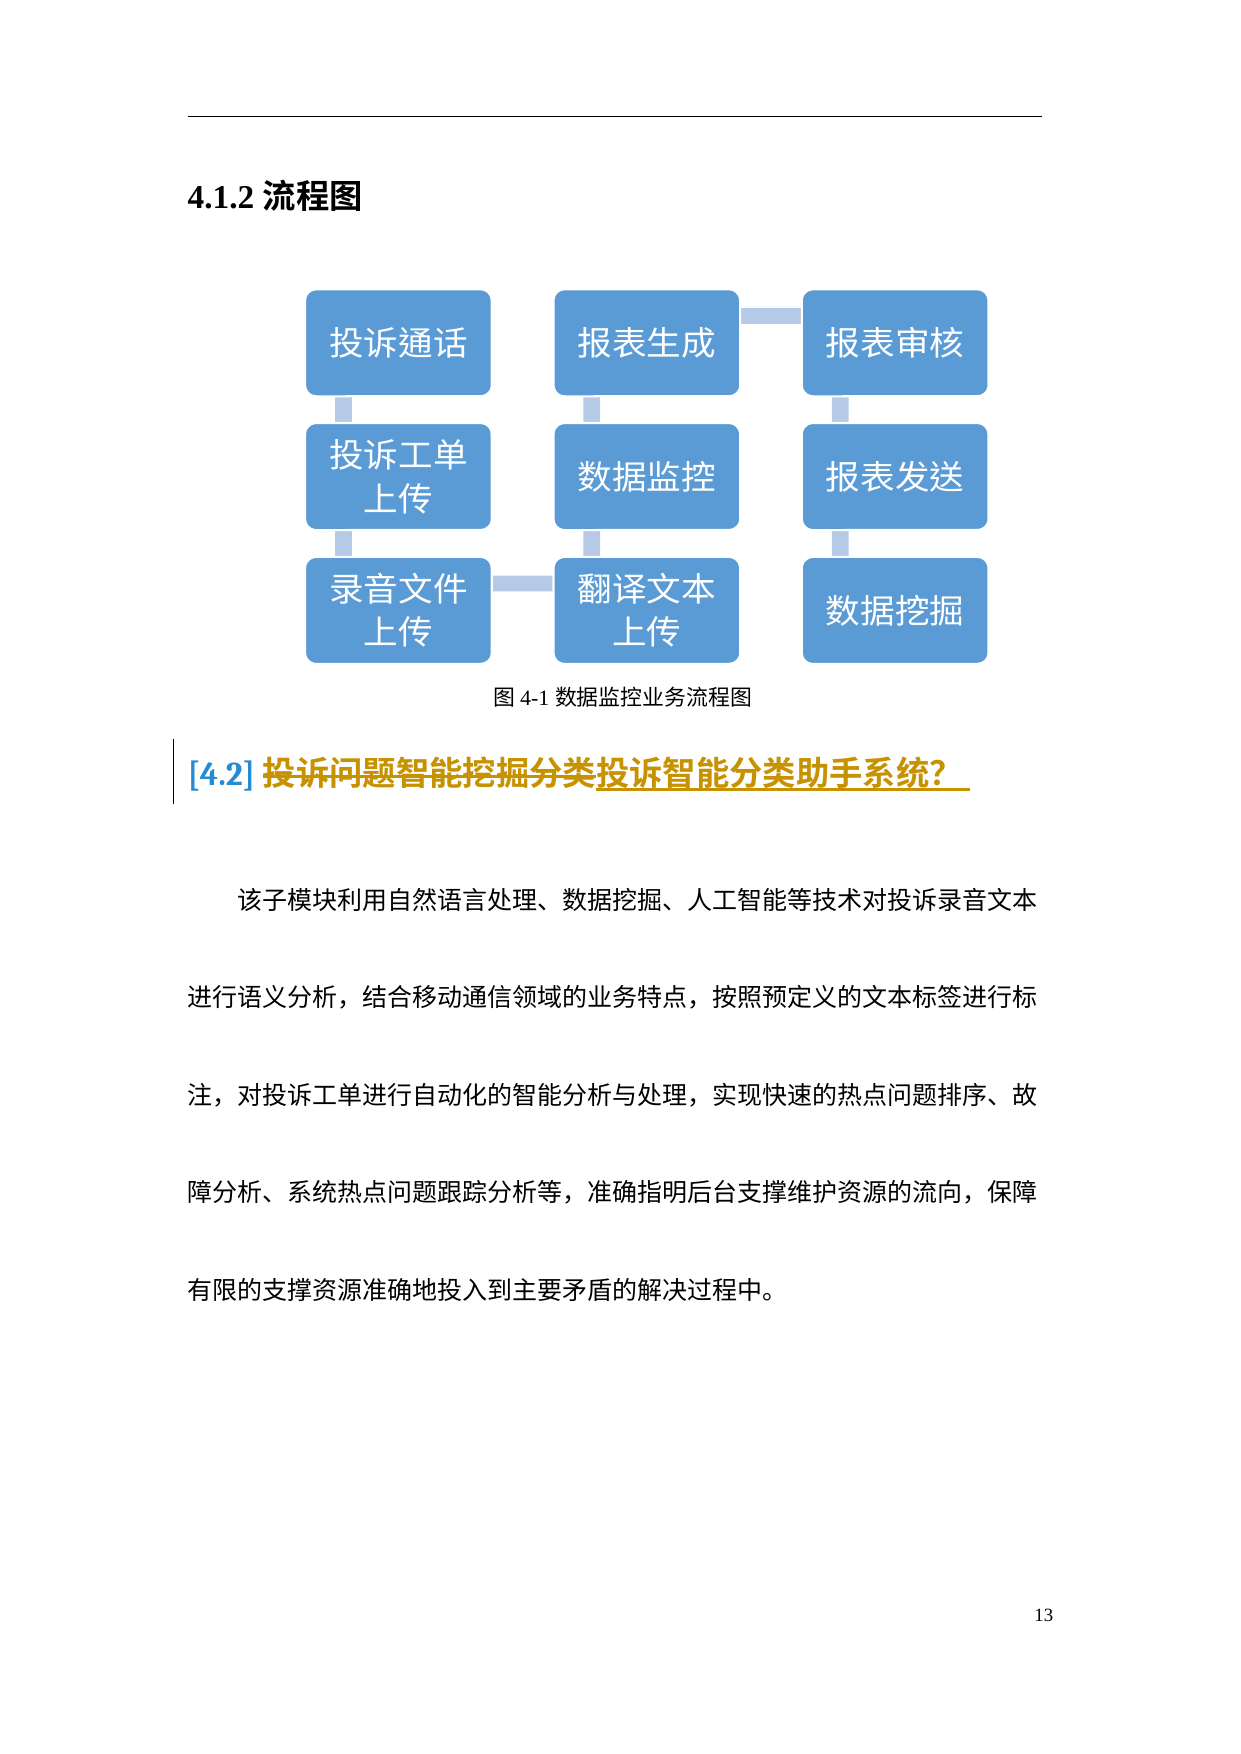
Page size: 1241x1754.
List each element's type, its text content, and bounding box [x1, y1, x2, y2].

subtitle 流程图 [187, 162, 1053, 227]
text 该子模块利用自然语言处理、数据挖掘、人工智能等技术对投诉录音文本进行语义分析，结合移动通信领域的业务特点，按照预定义的文本标签进行标注，对投诉工单进行自动化的智能分析与处理，实现快速的热点问题排序、故障分析、系统热点问题跟踪分析等，准确指明后台支撑维护资源的流向，保障有限的支撑资源准确地投入到主要矛盾的解决过程中。 [187, 866, 1053, 1321]
text 图4-1 数据监控业务流程图 [450, 679, 1053, 712]
